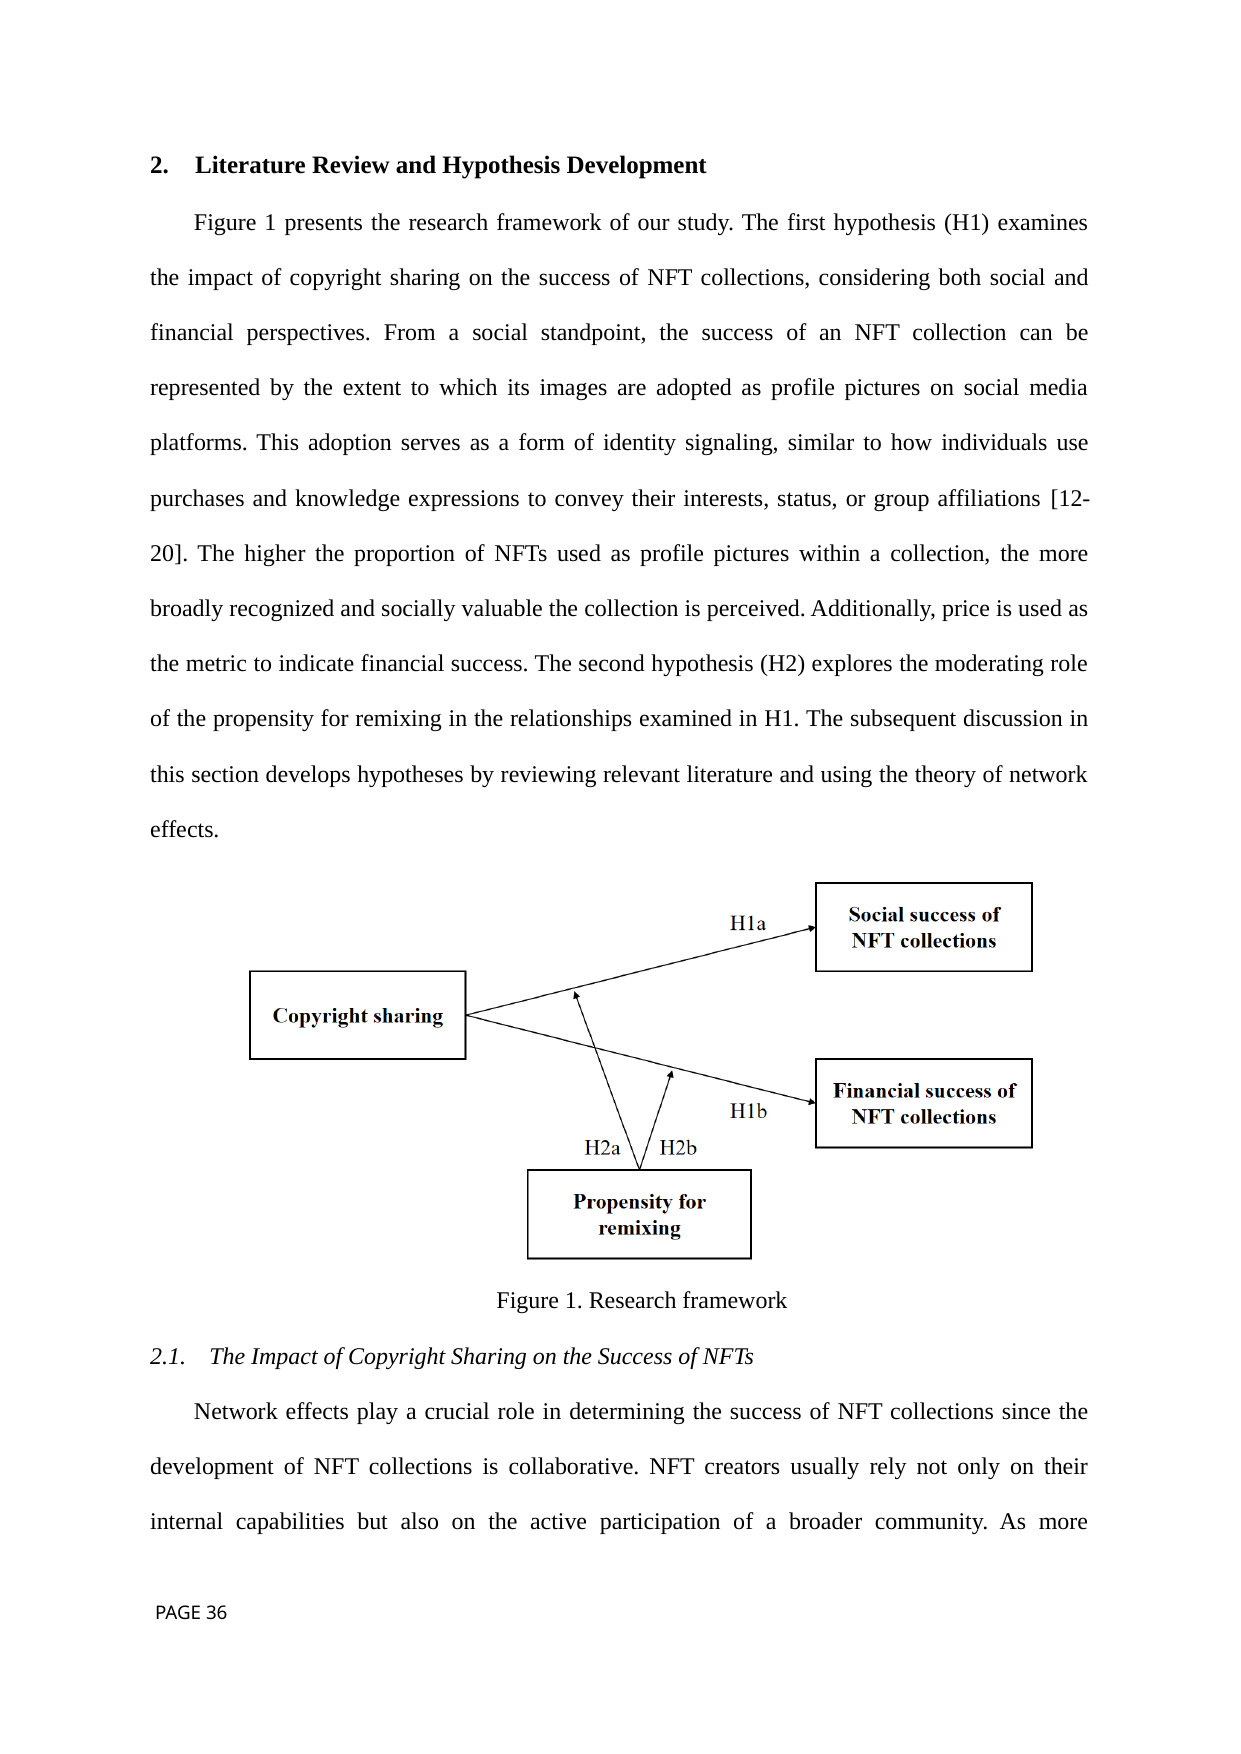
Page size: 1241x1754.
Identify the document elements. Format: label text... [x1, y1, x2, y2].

text Figure 1. Research framework [150, 1287, 1090, 1314]
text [150, 1397, 1090, 1535]
list Literature Review and Hypothesis Development [150, 150, 1090, 179]
list The Impact of Copyright Sharing on the Success of NFTs [150, 1342, 1090, 1369]
text Figure 1 presents the research framework of our study. The first hypothesis (H1) examines the impact of copyright sharing on the success of NFT collections, considering both social and financial perspectives. From a social standpoint, the success of an NFT collection can be represented by the extent to which its images are adopted as profile pictures on social media platforms. This adoption serves as a form of identity signaling, similar to how individuals use purchases and knowledge expressions to convey their interests, status, or group affiliations [12-20]. The higher the proportion of NFTs used as profile pictures within a collection, the more broadly recognized and socially valuable the collection is perceived. Additionally, price is used as the metric to indicate financial success. The second hypothesis (H2) explores the moderating role of the propensity for remixing in the relationships examined in H1. The subsequent discussion in this section develops hypotheses by reviewing relevant literature and using the theory of network effects. [150, 207, 1090, 842]
picture [232, 870, 1052, 1271]
